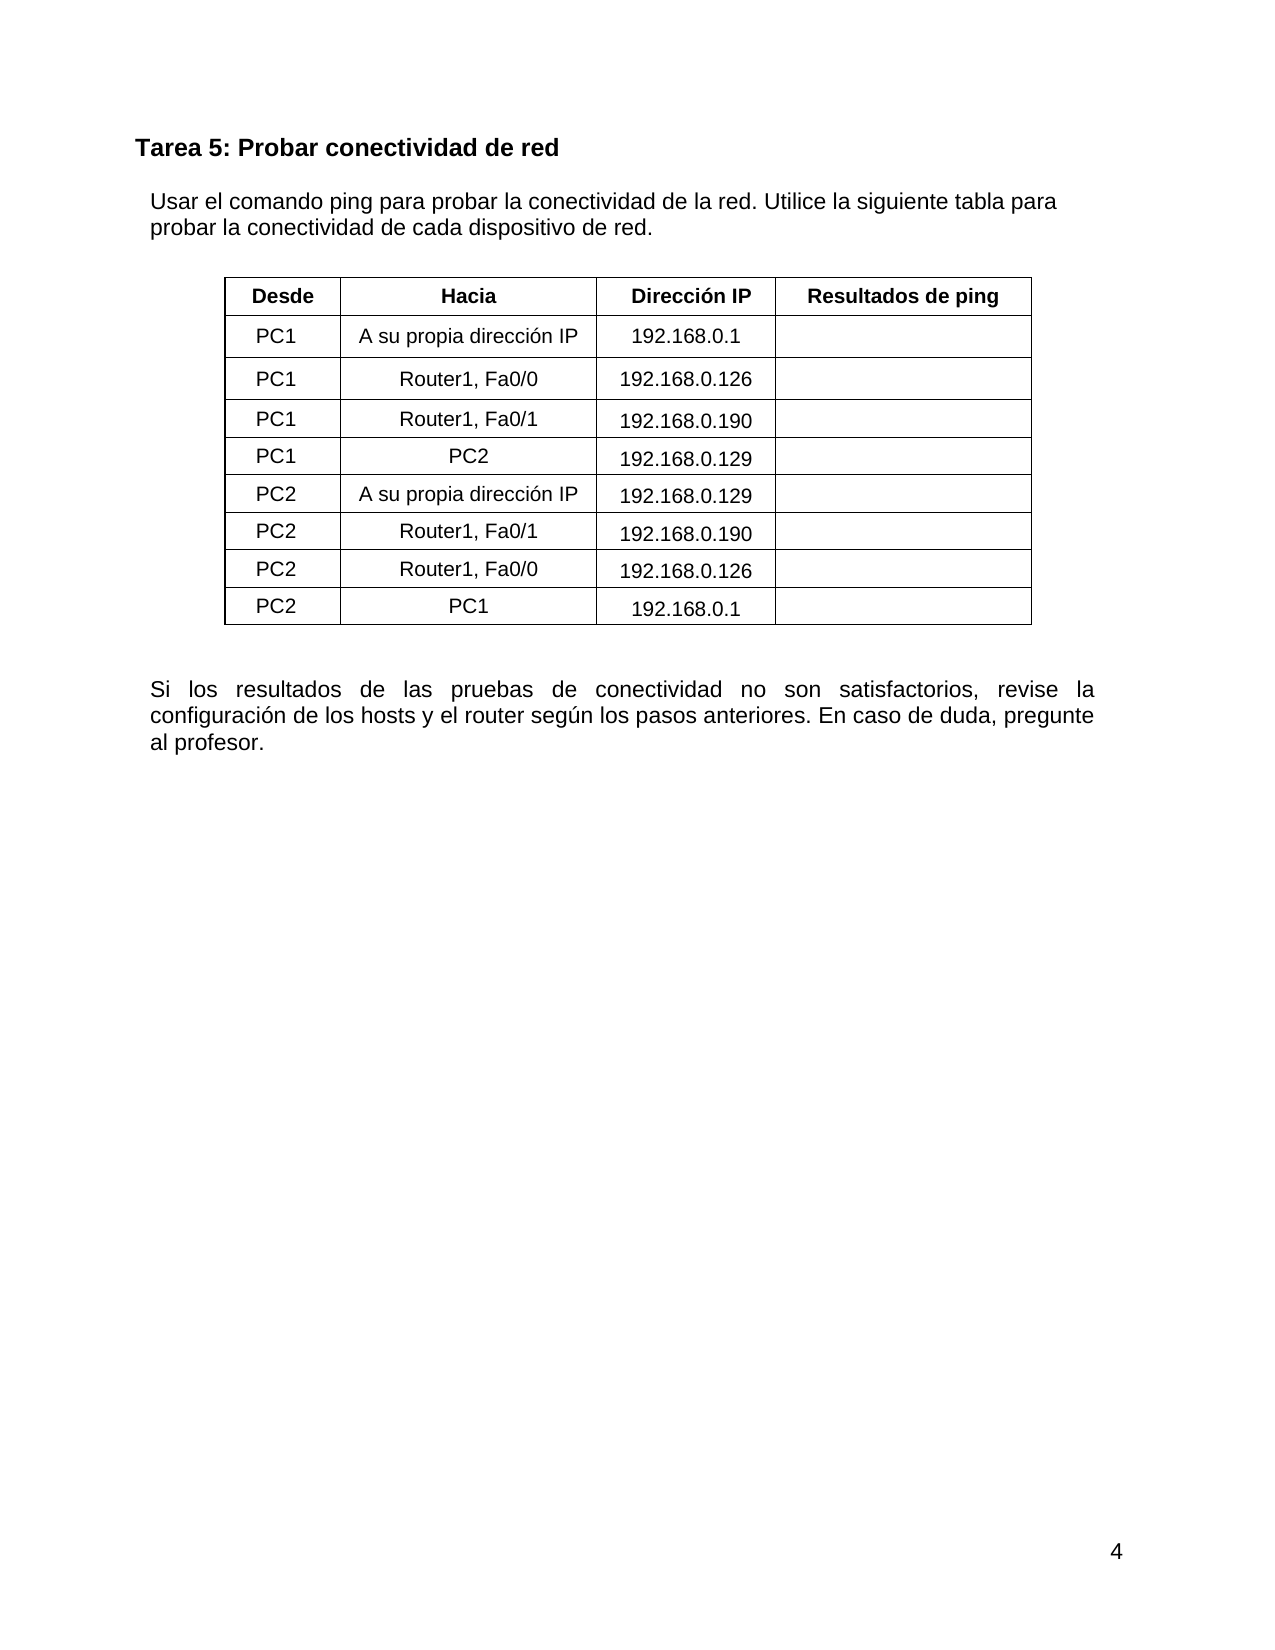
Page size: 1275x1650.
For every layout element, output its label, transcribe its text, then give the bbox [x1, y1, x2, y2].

table_cell [776, 438, 1031, 474]
table_cell 192.168.0.1 [597, 588, 775, 624]
table_cell Router1, Fa0/1 [341, 400, 596, 437]
table_cell [776, 513, 1031, 549]
table_cell A su propia dirección IP [341, 316, 596, 357]
table_cell 192.168.0.126 [597, 550, 775, 587]
table_cell PC1 [226, 400, 340, 437]
table_cell [776, 400, 1031, 437]
table_cell PC1 [226, 438, 340, 474]
table_cell PC1 [226, 358, 340, 399]
table_cell PC1 [226, 316, 340, 357]
table_cell 192.168.0.190 [597, 513, 775, 549]
table_cell 192.168.0.126 [597, 358, 775, 399]
table_cell PC2 [341, 438, 596, 474]
table_cell Router1, Fa0/1 [341, 513, 596, 549]
table_header Desde [226, 278, 340, 315]
table_cell Router1, Fa0/0 [341, 358, 596, 399]
table_cell PC2 [226, 550, 340, 587]
table_cell 192.168.0.1 [597, 316, 775, 357]
text Usar el comando ping para probar la conectividad de la red. Utilice la siguiente tabla para probar la conectividad de cada dispositivo de red. [150, 188, 1096, 241]
table_cell 192.168.0.129 [597, 475, 775, 512]
table_header Resultados de ping [776, 278, 1031, 315]
table_cell [776, 475, 1031, 512]
table_cell Router1, Fa0/0 [341, 550, 596, 587]
table_cell [776, 358, 1031, 399]
text Tarea 5: Probar conectividad de red [135, 132, 1057, 161]
table_cell PC2 [226, 588, 340, 624]
table_cell [776, 588, 1031, 624]
table_header Dirección IP [597, 278, 775, 315]
table_cell [776, 316, 1031, 357]
table_cell PC2 [226, 475, 340, 512]
table_header Hacia [341, 278, 596, 315]
table_cell PC1 [341, 588, 596, 624]
table_cell 192.168.0.190 [597, 400, 775, 437]
text Si los resultados de las pruebas de conectividad no son satisfactorios, revise la configuración de los hosts y el router según los pasos anteriores. En caso de duda, pregunte al profesor. [150, 676, 1096, 755]
table_cell PC2 [226, 513, 340, 549]
table_cell 192.168.0.129 [597, 438, 775, 474]
table_cell [776, 550, 1031, 587]
table_cell A su propia dirección IP [341, 475, 596, 512]
